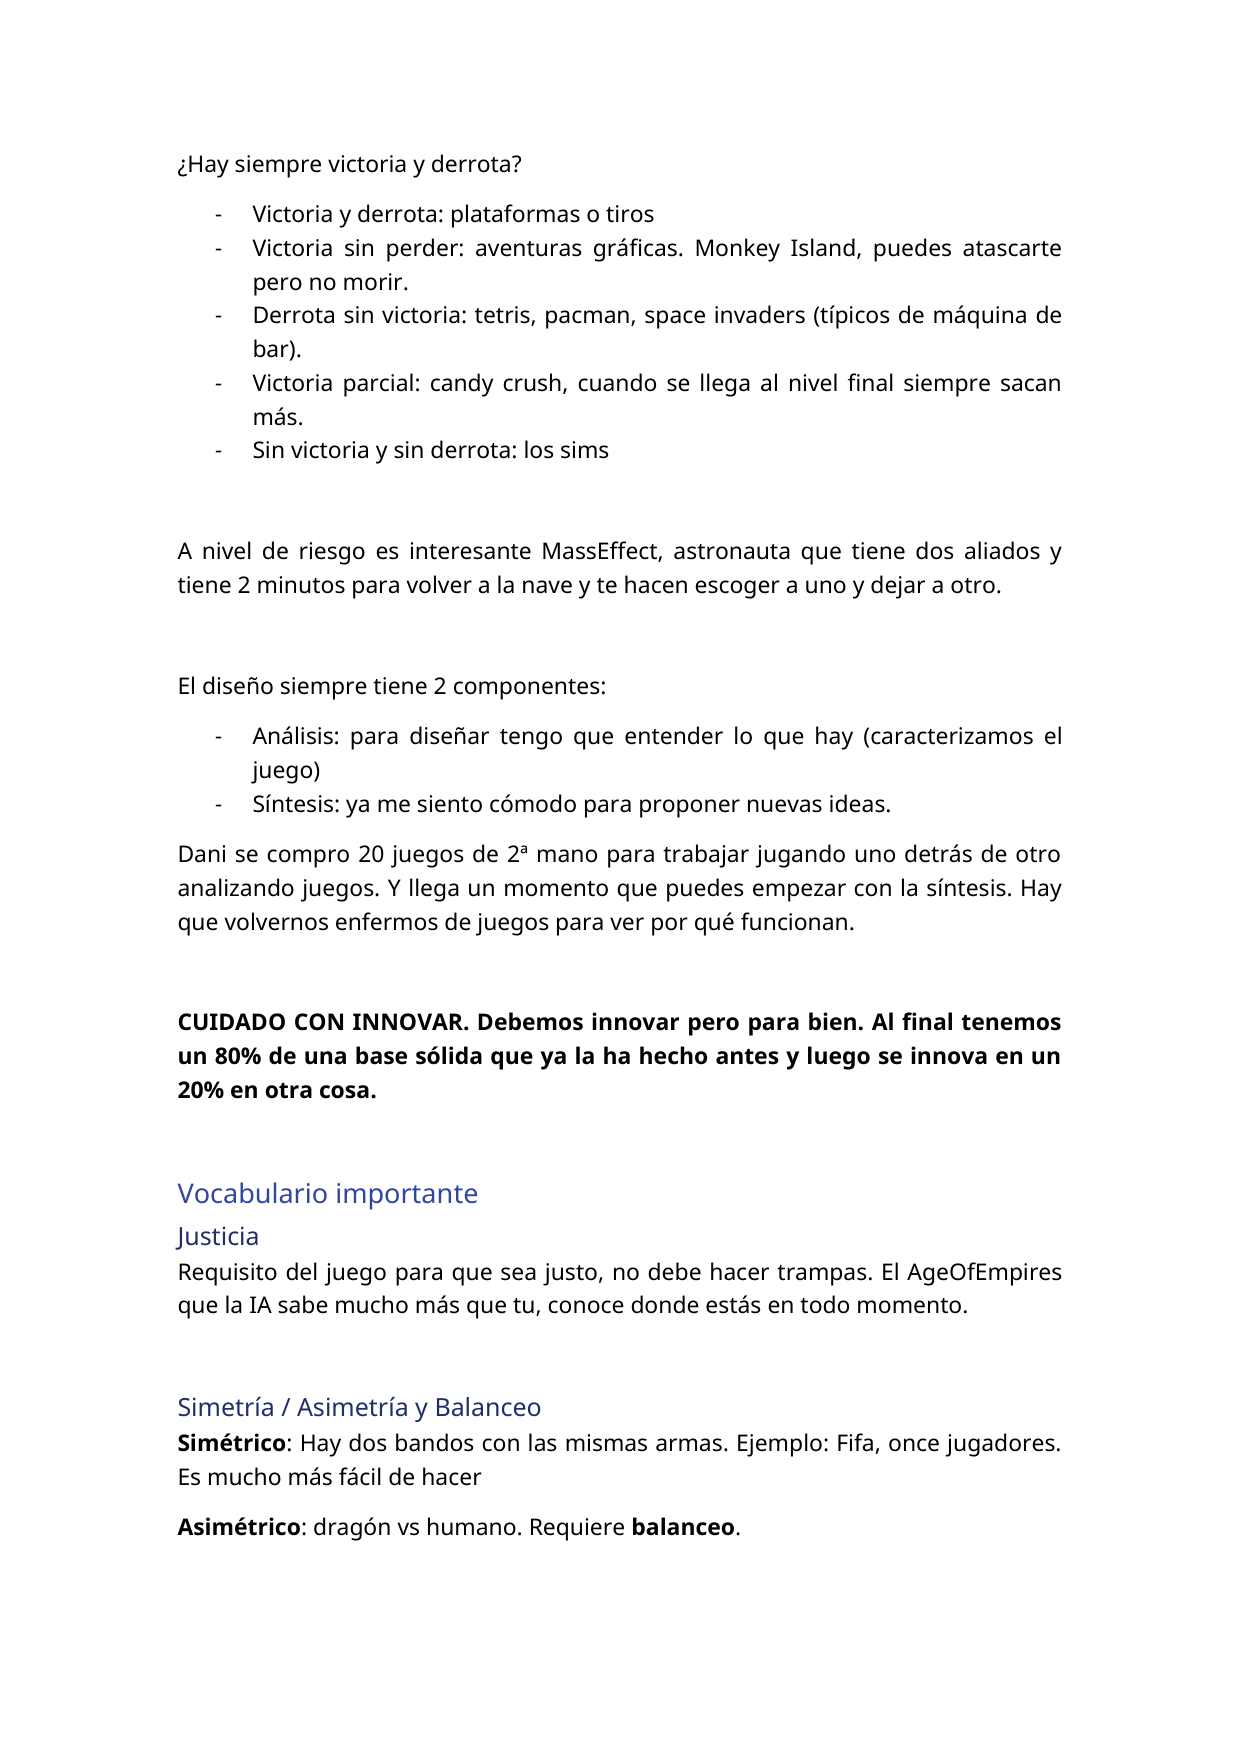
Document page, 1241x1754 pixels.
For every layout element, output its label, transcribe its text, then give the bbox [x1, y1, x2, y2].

text El diseño siempre tiene 2 componentes: [177, 670, 1063, 701]
text ¿Hay siempre victoria y derrota? [177, 148, 1063, 179]
list Derrota sin victoria: tetris, pacman, space invaders (típicos de máquina de bar). [215, 299, 1063, 364]
subtitle Vocabulario importante [177, 1175, 1063, 1212]
subtitle Justicia [177, 1219, 1063, 1253]
text Asimétrico: dragón vs humano. Requiere balanceo. [177, 1511, 1063, 1542]
list Análisis: para diseñar tengo que entender lo que hay (caracterizamos el juego) [215, 720, 1063, 785]
text Requisito del juego para que sea justo, no debe hacer trampas. El AgeOfEmpires que la IA sabe mucho más que tu, conoce donde estás en todo momento. [177, 1255, 1063, 1320]
text Simétrico: Hay dos bandos con las mismas armas. Ejemplo: Fifa, once jugadores. Es mucho más fácil de hacer [177, 1427, 1063, 1492]
list Síntesis: ya me siento cómodo para proponer nuevas ideas. [215, 788, 1063, 819]
subtitle Simetría / Asimetría y Balanceo [177, 1390, 1063, 1424]
text Dani se compro 20 juegos de 2ª mano para trabajar jugando uno detrás de otro analizando juegos. Y llega un momento que puedes empezar con la síntesis. Hay que volvernos enfermos de juegos para ver por qué funcionan. [177, 838, 1063, 937]
list Victoria y derrota: plataformas o tiros [215, 198, 1063, 229]
text CUIDADO CON INNOVAR. Debemos innovar pero para bien. Al final tenemos un 80% de una base sólida que ya la ha hecho antes y luego se innova en un 20% en otra cosa. [177, 1006, 1063, 1105]
list Sin victoria y sin derrota: los sims [215, 434, 1063, 466]
list Victoria parcial: candy crush, cuando se llega al nivel final siempre sacan más. [215, 367, 1063, 432]
text A nivel de riesgo es interesante MassEffect, astronauta que tiene dos aliados y tiene 2 minutos para volver a la nave y te hacen escoger a uno y dejar a otro. [177, 535, 1063, 600]
list Victoria sin perder: aventuras gráficas. Monkey Island, puedes atascarte pero no morir. [215, 232, 1063, 297]
